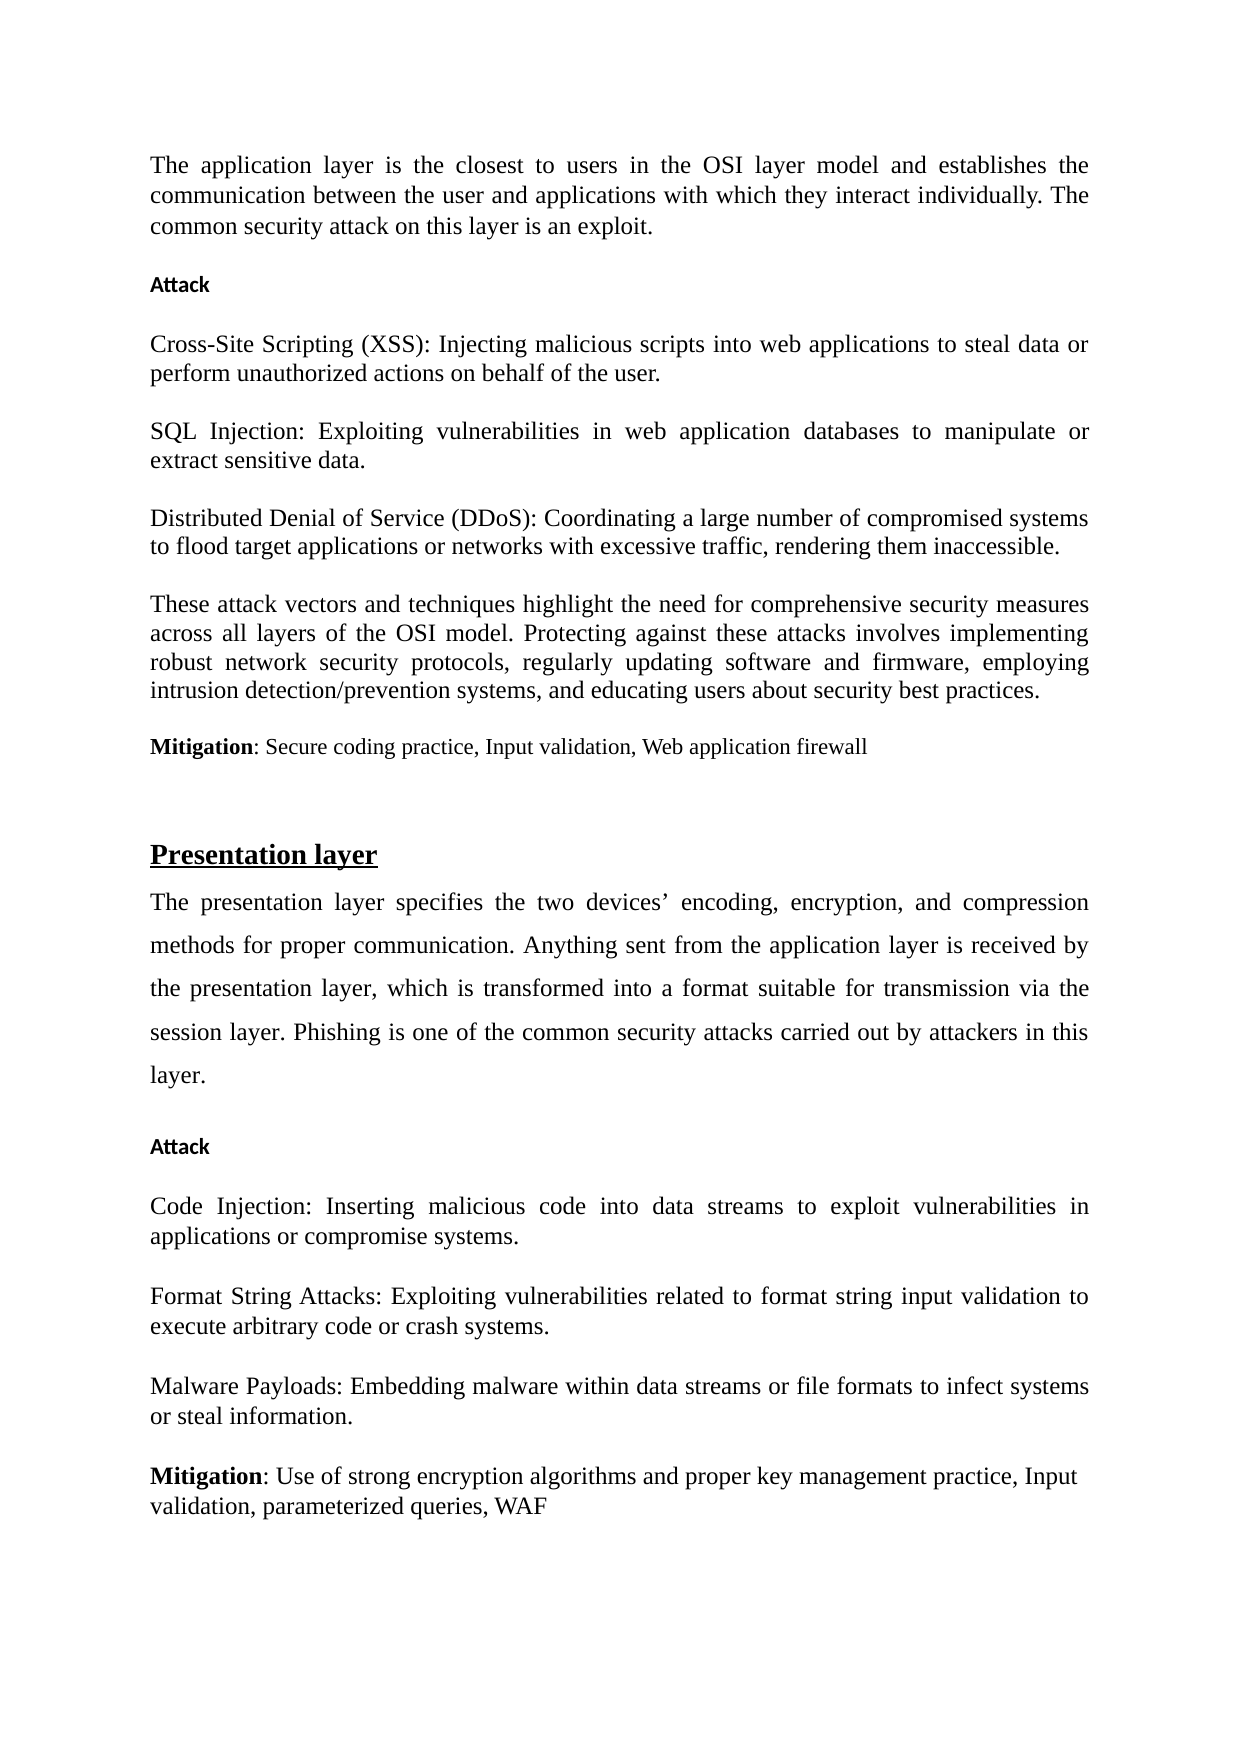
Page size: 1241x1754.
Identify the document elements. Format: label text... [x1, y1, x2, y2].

text Mitigation: Secure coding practice, Input validation, Web application firewall [150, 733, 1090, 760]
text Malware Payloads: Embedding malware within data streams or file formats to infect systems or steal information. [150, 1371, 1090, 1430]
text Presentation layer [150, 837, 1090, 870]
text Distributed Denial of Service (DDoS): Coordinating a large number of compromised systems to flood target applications or networks with excessive traffic, rendering them inaccessible. [150, 503, 1090, 560]
text Cross-Site Scripting (XSS): Injecting malicious scripts into web applications to steal data or perform unauthorized actions on behalf of the user. [150, 329, 1090, 387]
text Code Injection: Inserting malicious code into data streams to exploit vulnerabilities in applications or compromise systems. [150, 1191, 1090, 1250]
text These attack vectors and techniques highlight the need for comprehensive security measures across all layers of the OSI model. Protecting against these attacks involves implementing robust network security protocols, regularly updating software and firmware, employing intrusion detection/prevention systems, and educating users about security best practices. [150, 589, 1090, 704]
text Mitigation: Use of strong encryption algorithms and proper key management practice, Input validation, parameterized queries, WAF [150, 1461, 1090, 1520]
text Attack [150, 270, 1090, 298]
text SQL Injection: Exploiting vulnerabilities in web application databases to manipulate or extract sensitive data. [150, 416, 1090, 473]
text Format String Attacks: Exploiting vulnerabilities related to format string input validation to execute arbitrary code or crash systems. [150, 1281, 1090, 1340]
text Attack [150, 1132, 1090, 1160]
text The presentation layer specifies the two devices’ encoding, encryption, and compression methods for proper communication. Anything sent from the application layer is received by the presentation layer, which is transformed into a format suitable for transmission via the session layer. Phishing is one of the common security attacks carried out by attackers in this layer. [150, 887, 1090, 1088]
text The application layer is the closest to users in the OSI layer model and establishes the communication between the user and applications with which they interact individually. The common security attack on this layer is an exploit. [150, 150, 1090, 239]
